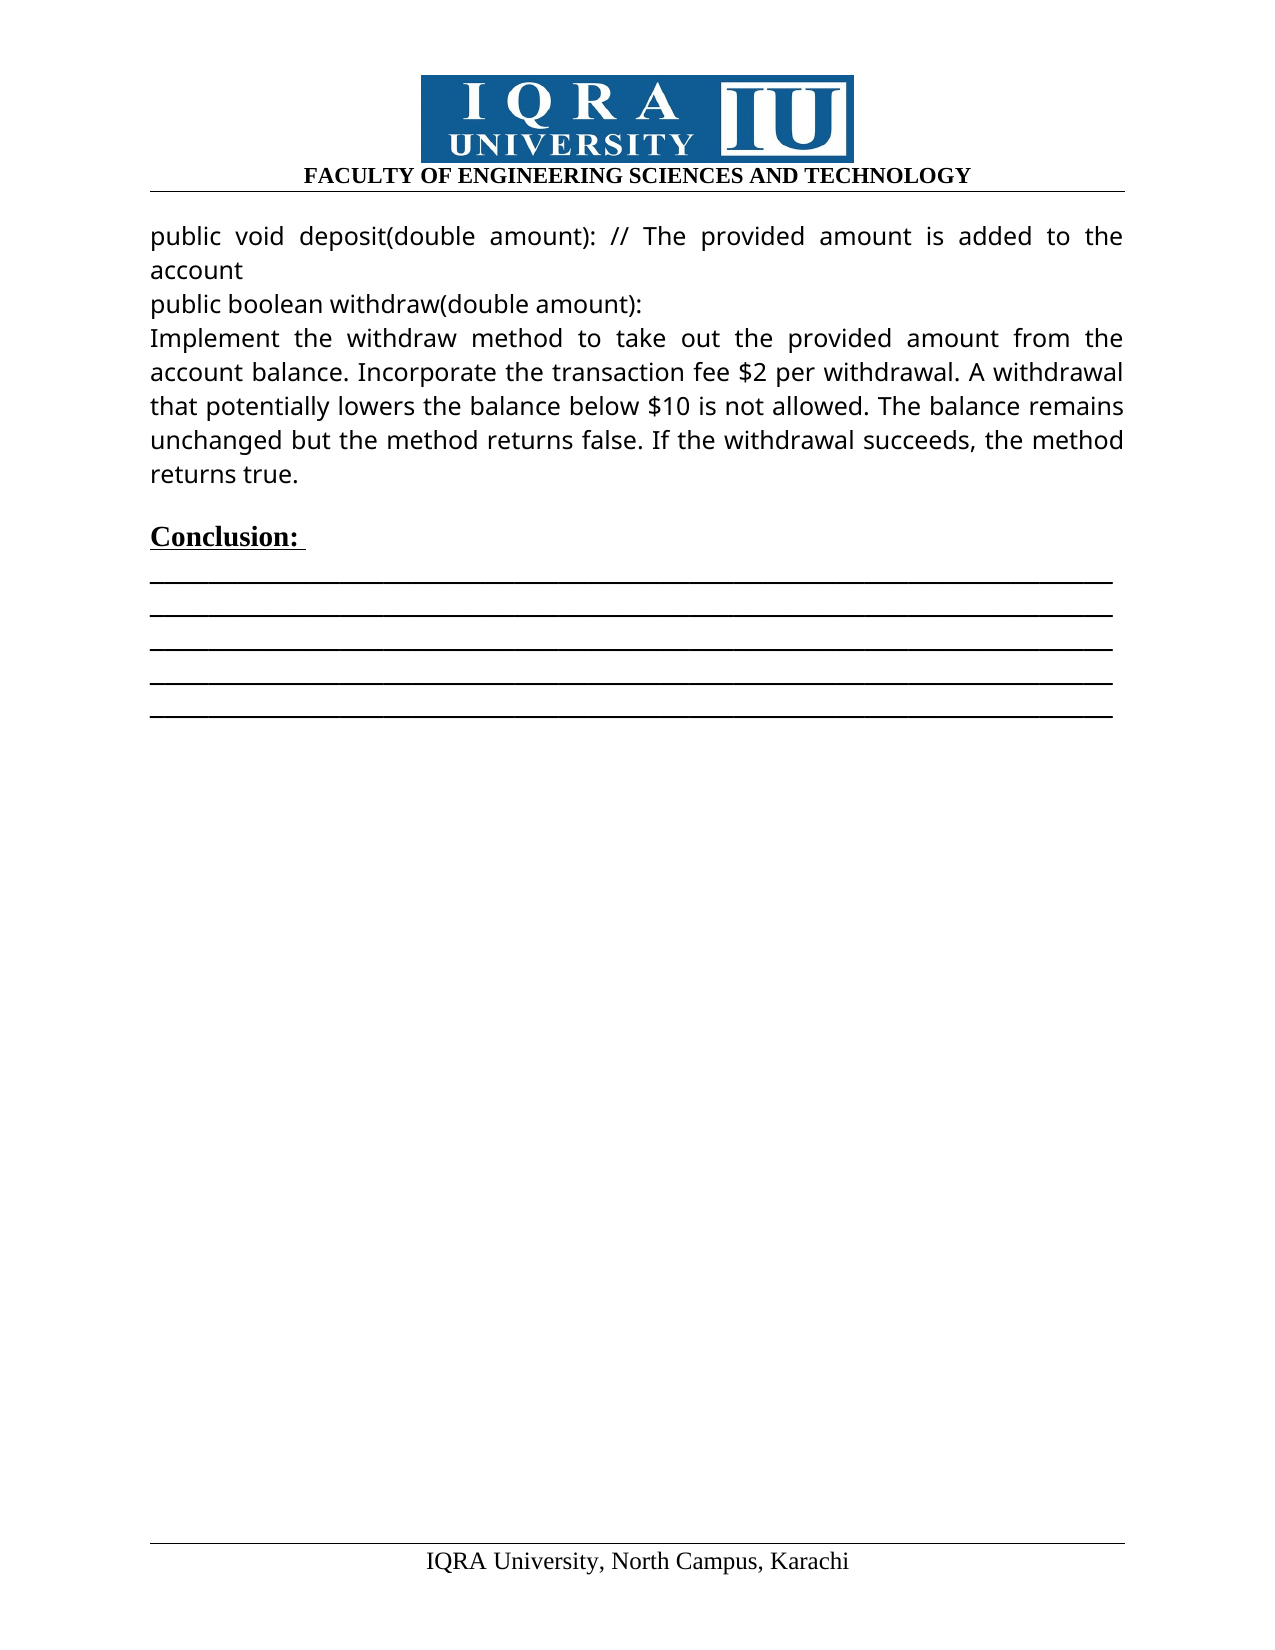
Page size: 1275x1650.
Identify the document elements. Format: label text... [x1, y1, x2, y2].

text public boolean withdraw(double amount): [150, 286, 1125, 321]
picture [421, 75, 854, 163]
text Implement the withdraw method to take out the provided amount from the account balance. Incorporate the transaction fee $2 per withdrawal. A withdrawal that potentially lowers the balance below $10 is not allowed. The balance remains unchanged but the method returns false. If the withdrawal succeeds, the method returns true. [150, 321, 1125, 491]
text Conclusion: [150, 519, 1125, 553]
text public void deposit(double amount): // The provided amount is added to the account [150, 218, 1125, 286]
text __________________________________________________________________________________________________________________________________________________________________________________________________________________________________________________________________________________________________________________________________________ [150, 553, 1125, 721]
